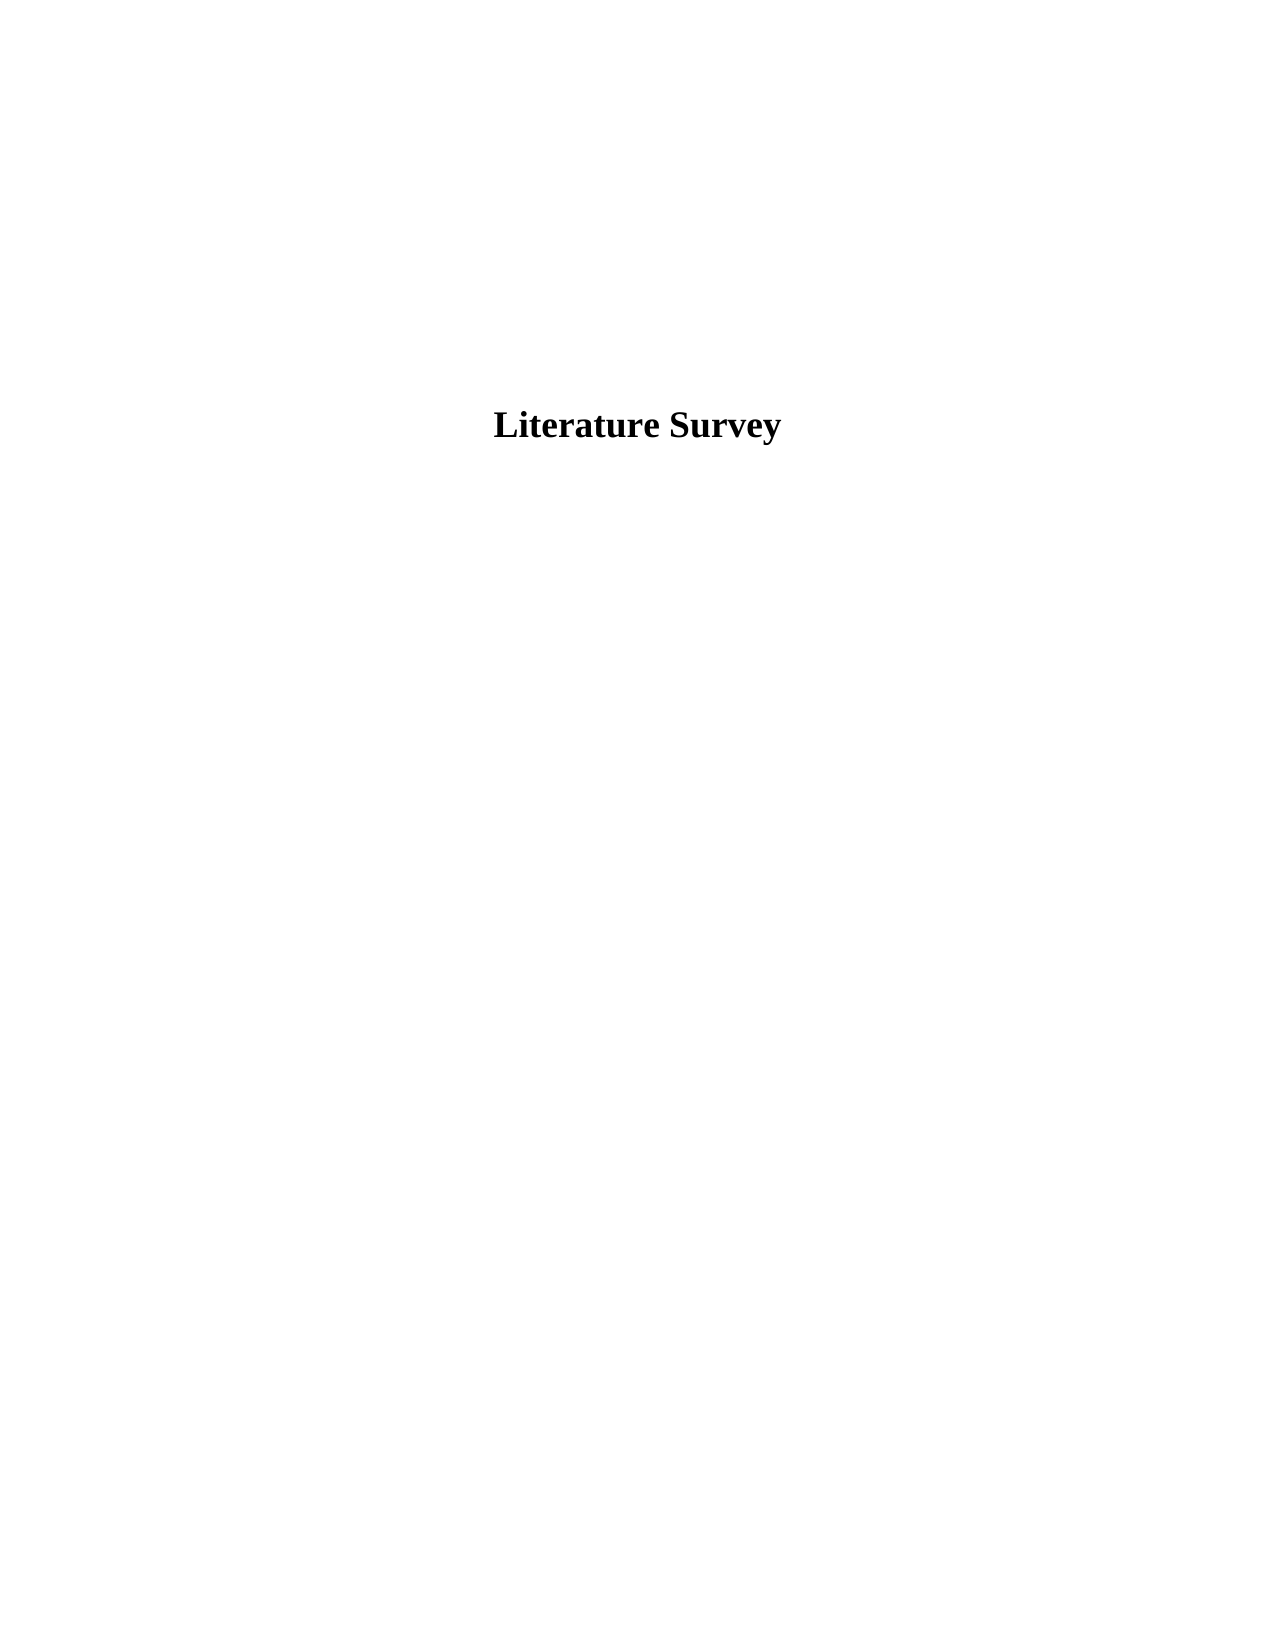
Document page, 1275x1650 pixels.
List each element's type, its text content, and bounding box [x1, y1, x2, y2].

subtitle Literature Survey [150, 403, 1125, 446]
